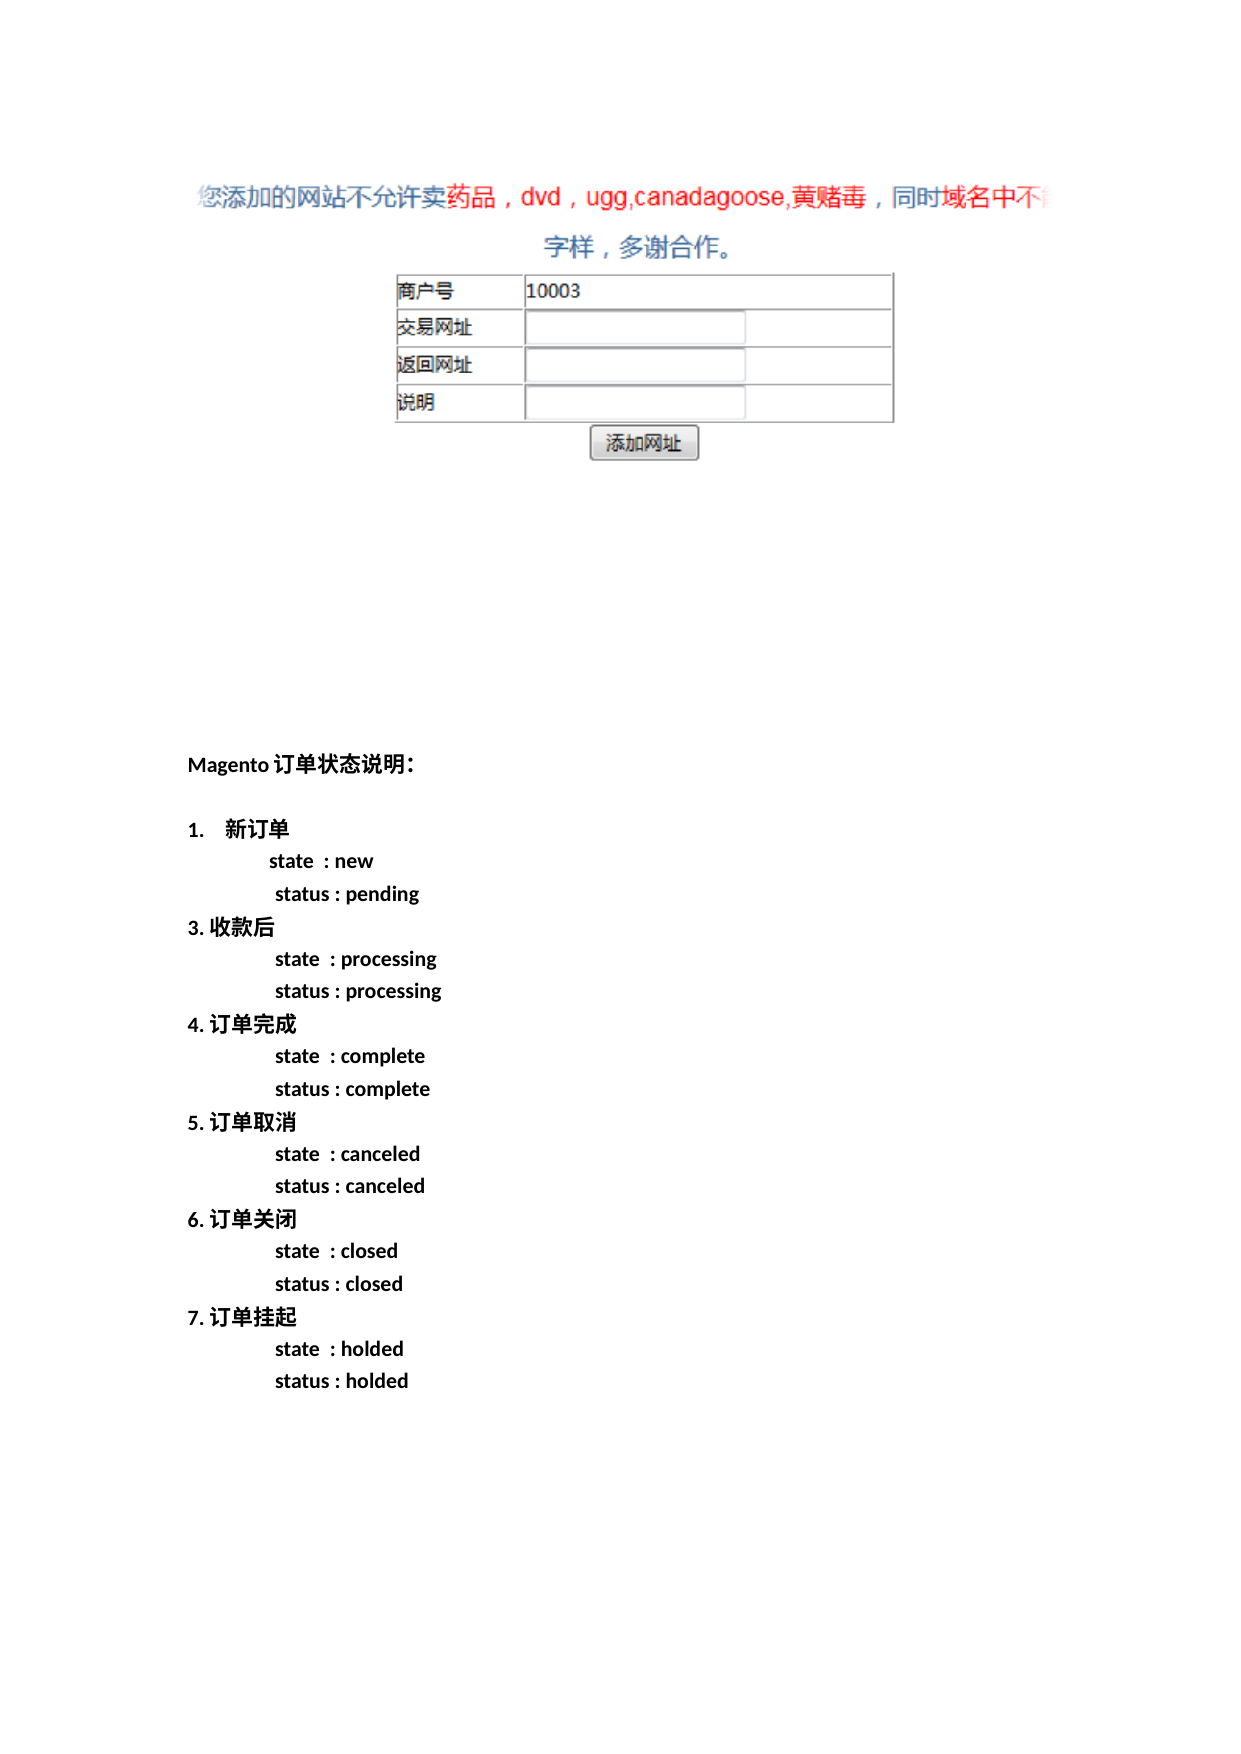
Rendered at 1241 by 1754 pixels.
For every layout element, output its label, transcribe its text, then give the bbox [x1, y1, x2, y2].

text state : canceled [187, 1137, 1053, 1169]
text state : holded [187, 1332, 1053, 1364]
picture [216, 190, 1024, 509]
text Magento订单状态说明： [187, 747, 1053, 779]
text 7. 订单挂起 [187, 1299, 1053, 1332]
text state : closed [187, 1234, 1053, 1267]
text status : pending [187, 877, 1053, 909]
text 5. 订单取消 [187, 1104, 1053, 1137]
text state : complete [187, 1039, 1053, 1072]
text 3. 收款后 [187, 909, 1053, 942]
list state : new [225, 844, 1053, 877]
text status : canceled [187, 1169, 1053, 1202]
text status : closed [187, 1267, 1053, 1299]
text 4. 订单完成 [187, 1007, 1053, 1039]
text status : processing [187, 974, 1053, 1007]
text status : complete [187, 1072, 1053, 1104]
list 新订单 [187, 812, 1053, 844]
text 6. 订单关闭 [187, 1202, 1053, 1234]
text status : holded [187, 1364, 1053, 1397]
text state : processing [187, 942, 1053, 974]
